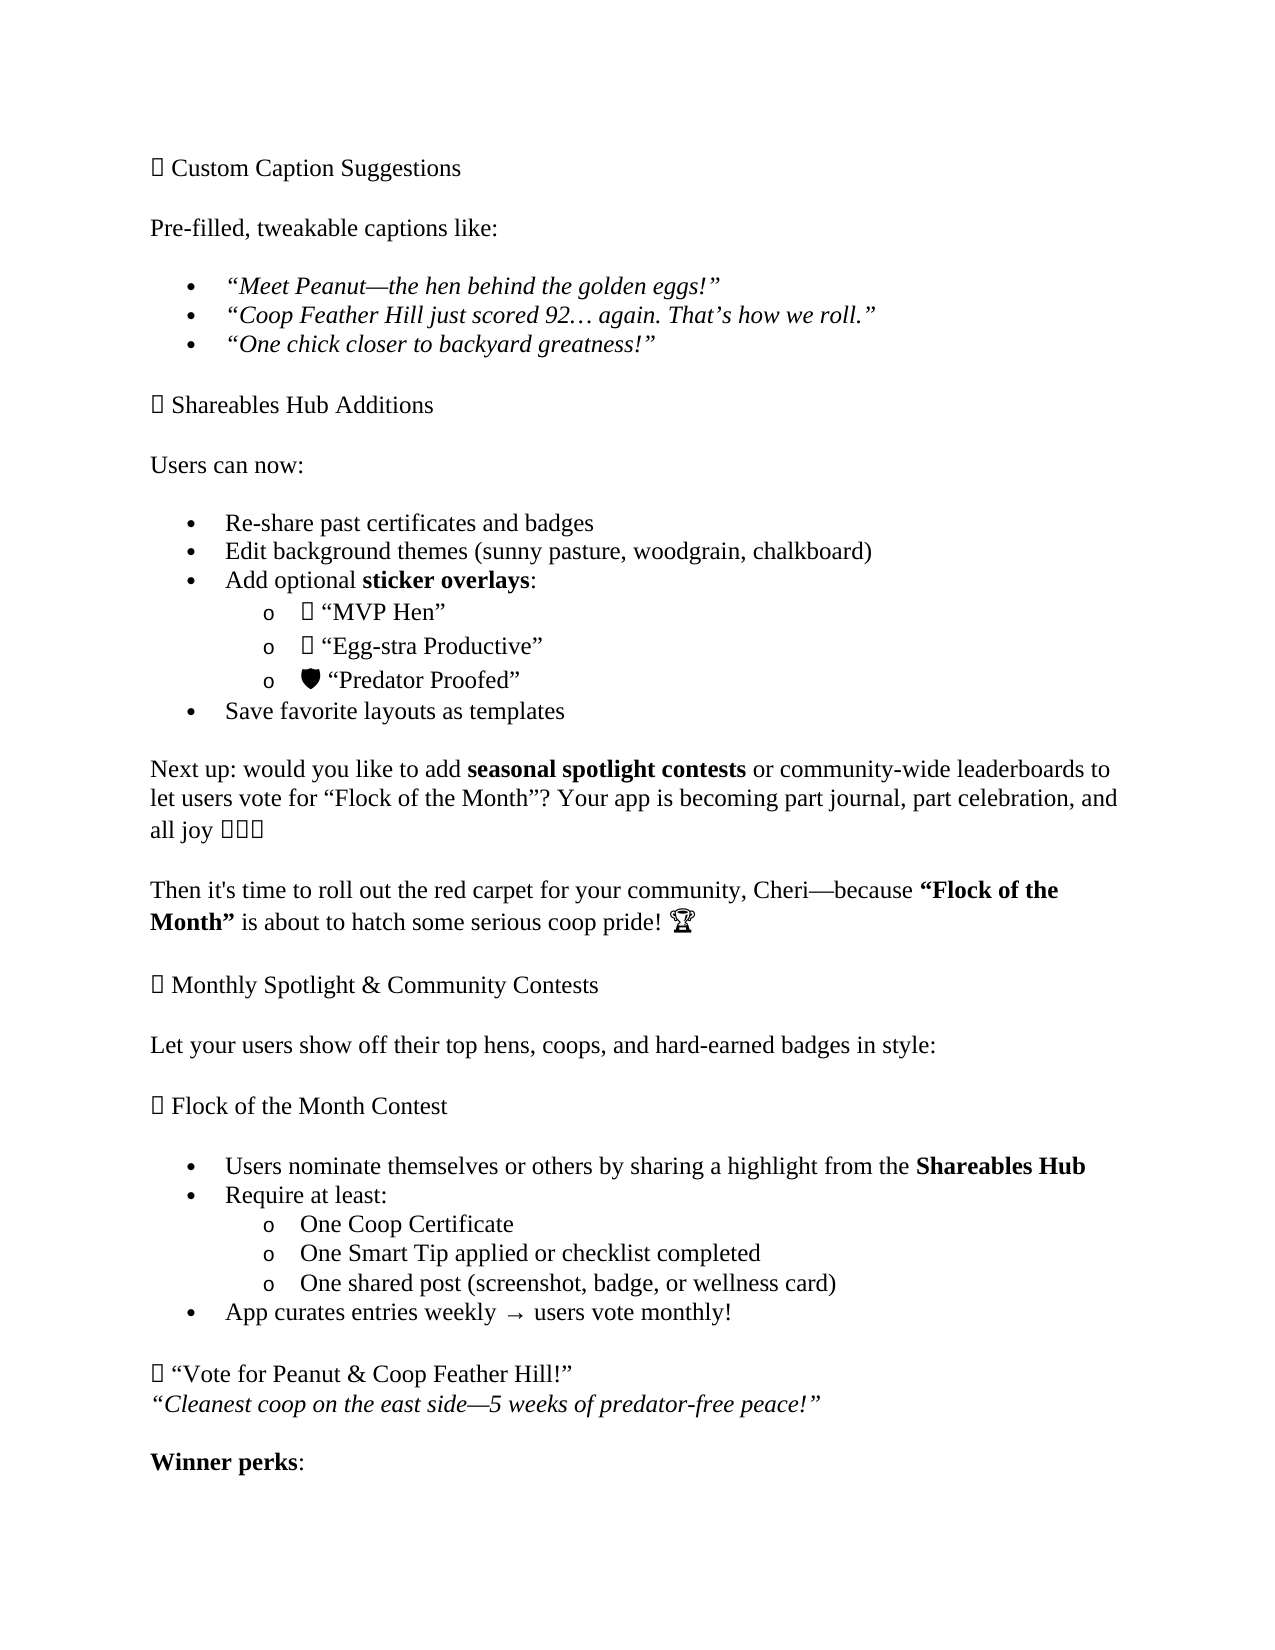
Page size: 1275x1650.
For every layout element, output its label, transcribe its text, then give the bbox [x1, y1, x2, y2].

text 🎉 Monthly Spotlight & Community Contests [150, 967, 1125, 1001]
list “Coop Feather Hill just scored 92… again. That’s how we roll.” [187, 300, 1125, 329]
list 🛡️ “Predator Proofed” [262, 662, 1125, 696]
text Pre-filled, tweakable captions like: [150, 213, 1125, 242]
list One Coop Certificate [262, 1209, 1125, 1238]
list 🎯 “MVP Hen” [262, 594, 1125, 628]
list Edit background themes (sunny pasture, woodgrain, chalkboard) [187, 536, 1125, 565]
text Then it's time to roll out the red carpet for your community, Cheri—because “Flock of the Month” is about to hatch some serious coop pride! 🐓🏆📣 [150, 875, 1125, 938]
text Winner perks: [150, 1447, 1125, 1476]
list 🔥 “Egg-stra Productive” [262, 628, 1125, 662]
text 🐣 Shareables Hub Additions [150, 387, 1125, 421]
list One Smart Tip applied or checklist completed [262, 1238, 1125, 1268]
text Next up: would you like to add seasonal spotlight contests or community-wide leaderboards to let users vote for “Flock of the Month”? Your app is becoming part journal, part celebration, and all joy 🐥💛📲 [150, 754, 1125, 846]
list App curates entries weekly → users vote monthly! [187, 1297, 1125, 1326]
text 🐔 “Vote for Peanut & Coop Feather Hill!” “Cleanest coop on the east side—5 weeks of predator-free peace!” [150, 1355, 1125, 1418]
text 💬 Custom Caption Suggestions [150, 150, 1125, 184]
list One shared post (screenshot, badge, or wellness card) [262, 1268, 1125, 1297]
list “One chick closer to backyard greatness!” [187, 329, 1125, 357]
list Re-share past certificates and badges [187, 508, 1125, 536]
text Let your users show off their top hens, coops, and hard-earned badges in style: [150, 1030, 1125, 1059]
list Add optional sticker overlays: [187, 565, 1125, 594]
text Users can now: [150, 450, 1125, 478]
list Save favorite layouts as templates [187, 696, 1125, 725]
list “Meet Peanut—the hen behind the golden eggs!” [187, 271, 1125, 300]
text 🌟 Flock of the Month Contest [150, 1088, 1125, 1122]
list Users nominate themselves or others by sharing a highlight from the Shareables Hub [187, 1151, 1125, 1180]
list Require at least: [187, 1180, 1125, 1209]
